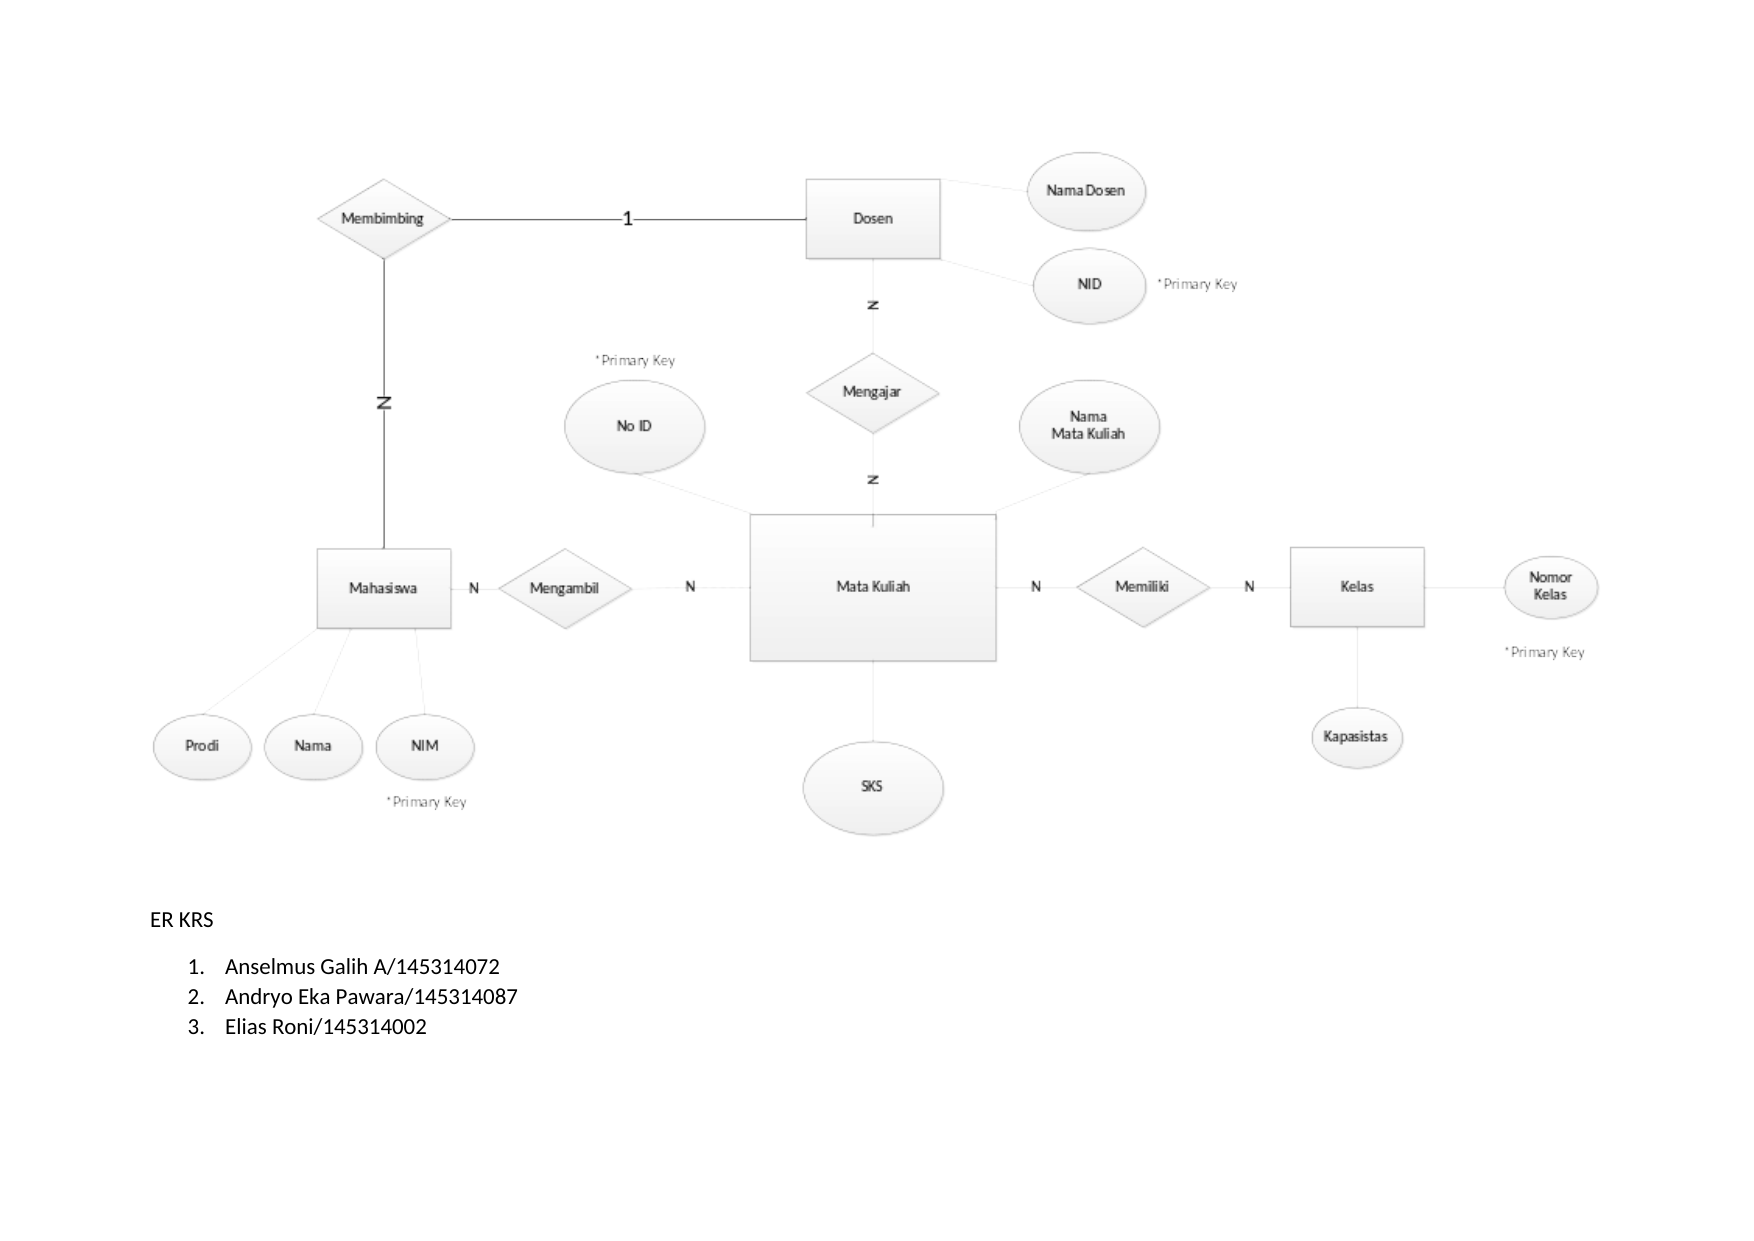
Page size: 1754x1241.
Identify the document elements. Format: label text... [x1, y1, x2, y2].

text ER KRS [150, 905, 1604, 933]
list Anselmus Galih A/145314072 [187, 952, 1604, 980]
list Andryo Eka Pawara/145314087 [187, 982, 1604, 1010]
list Elias Roni/145314002 [187, 1012, 1604, 1041]
